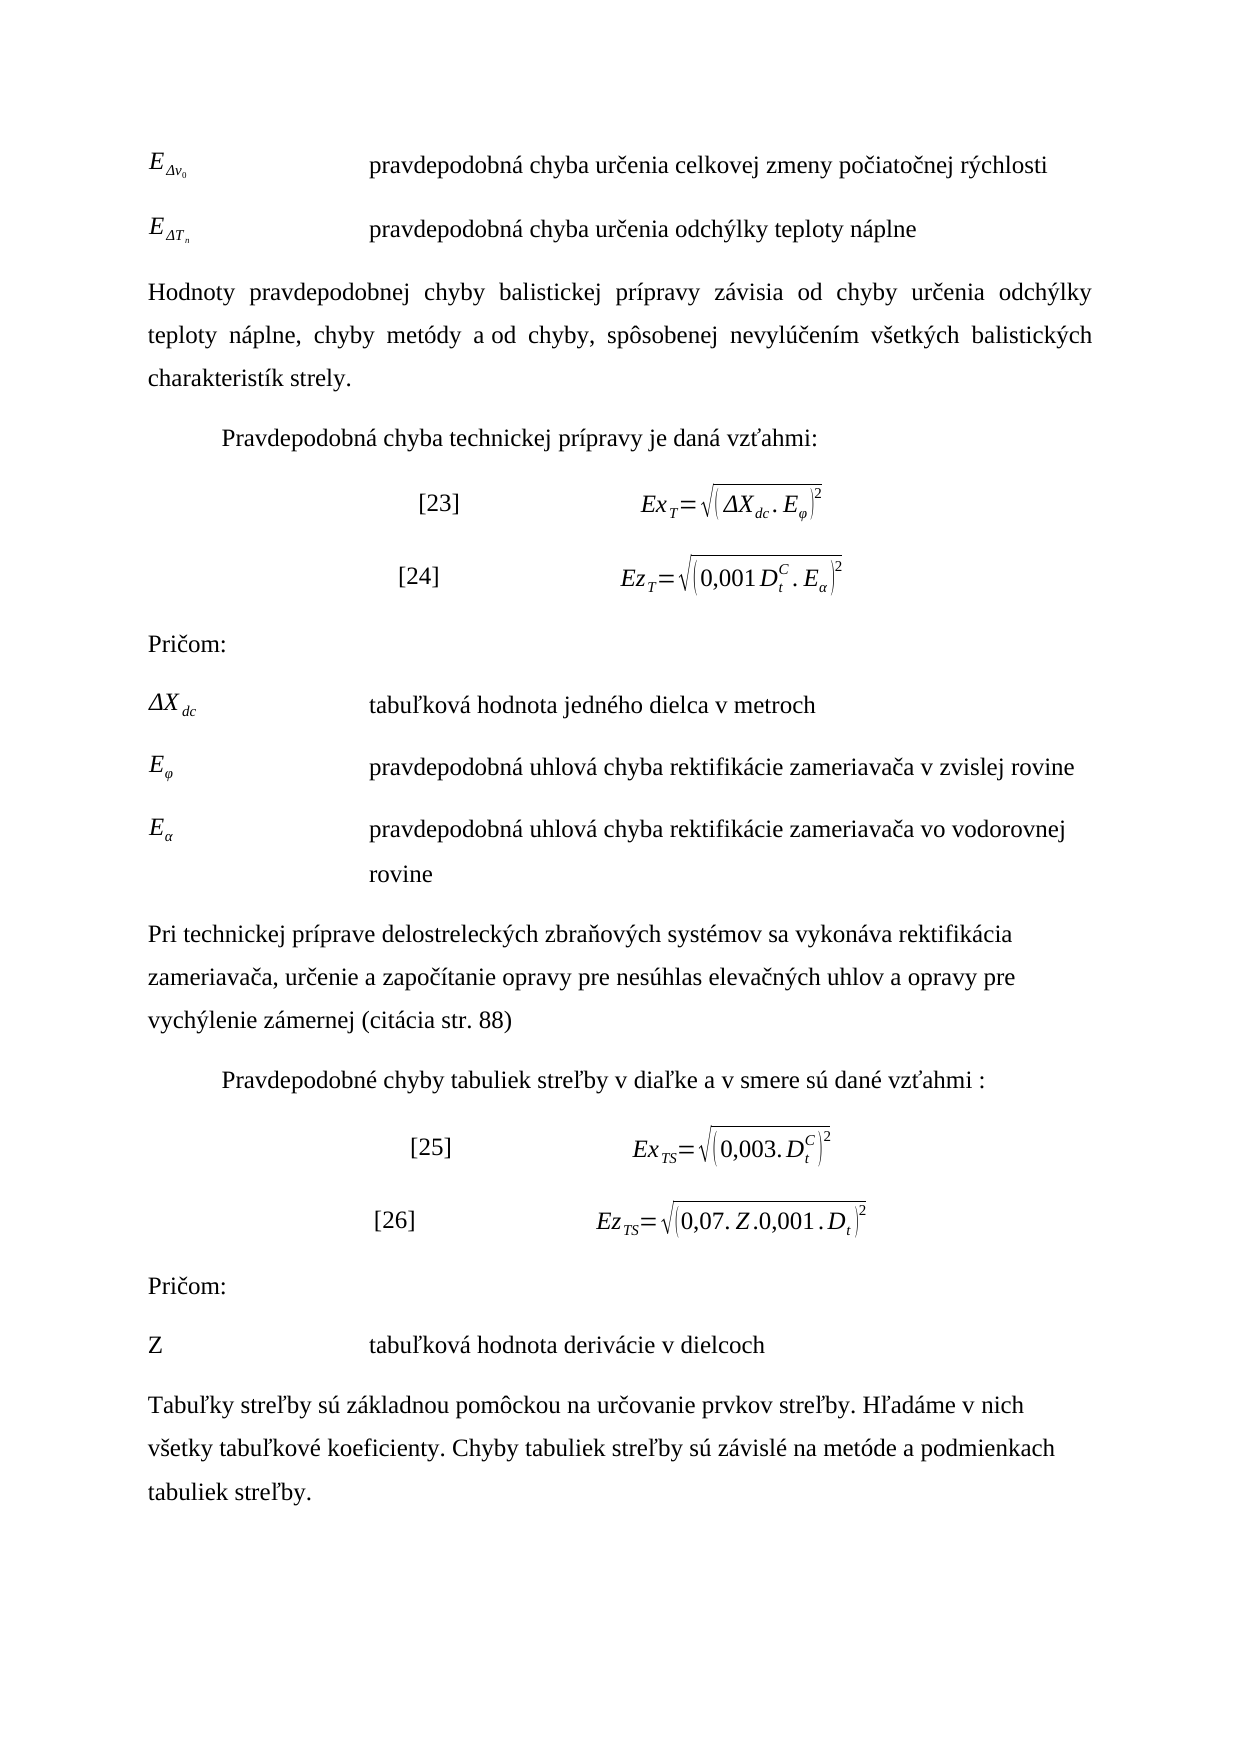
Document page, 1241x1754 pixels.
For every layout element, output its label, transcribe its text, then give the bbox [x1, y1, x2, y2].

text [24] [148, 554, 1093, 598]
text pravdepodobná uhlová chyba rektifikácie zameriavača vo vodorovnej rovine [148, 813, 1093, 888]
text Pričom: [148, 1271, 1093, 1299]
text [25] [148, 1125, 1093, 1169]
text Z tabuľková hodnota derivácie v dielcoch [148, 1331, 1093, 1359]
text Pravdepodobné chyby tabuliek streľby v diaľke a v smere sú dané vzťahmi : [148, 1065, 1093, 1094]
text [26] [148, 1200, 1093, 1240]
text Pri technickej príprave delostreleckých zbraňových systémov sa vykonáva rektifikácia zameriavača, určenie a započítanie opravy pre nesúhlas elevačných uhlov a opravy pre vychýlenie zámernej (citácia str. 88) [148, 919, 1093, 1034]
text Pravdepodobná chyba technickej prípravy je daná vzťahmi: [148, 423, 1093, 452]
text pravdepodobná chyba určenia celkovej zmeny počiatočnej rýchlosti [148, 148, 1093, 181]
text Hodnoty pravdepodobnej chyby balistickej prípravy závisia od chyby určenia odchýlky teploty náplne, chyby metódy a od chyby, spôsobenej nevylúčením všetkých balistických charakteristík strely. [148, 277, 1093, 392]
text Tabuľky streľby sú základnou pomôckou na určovanie prvkov streľby. Hľadáme v nich všetky tabuľkové koeficienty. Chyby tabuliek streľby sú závislé na metóde a podmienkach tabuliek streľby. [148, 1390, 1093, 1505]
text tabuľková hodnota jedného dielca v metroch [148, 688, 1093, 720]
text pravdepodobná chyba určenia odchýlky teploty náplne [148, 212, 1093, 246]
text [23] [148, 483, 1093, 523]
text Pričom: [148, 629, 1093, 657]
text pravdepodobná uhlová chyba rektifikácie zameriavača v zvislej rovine [148, 751, 1093, 782]
